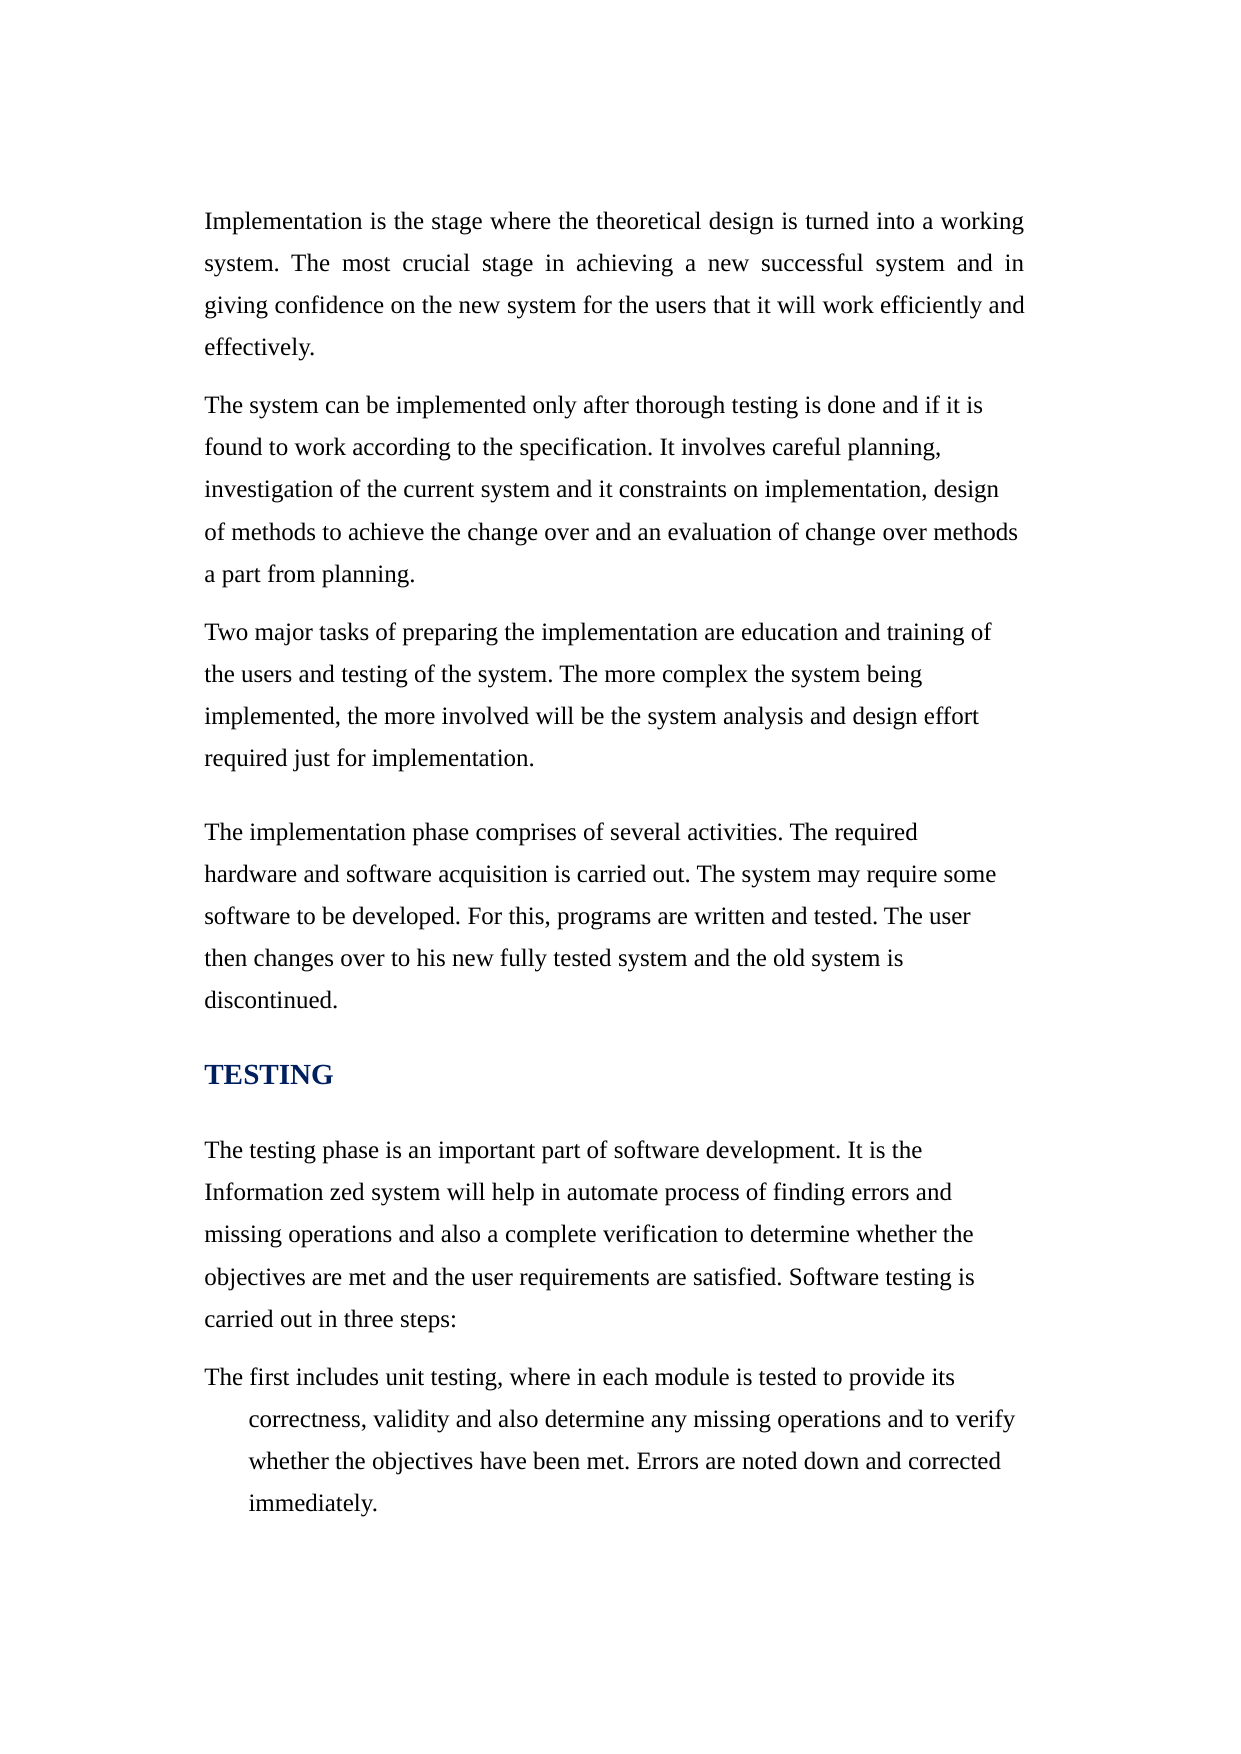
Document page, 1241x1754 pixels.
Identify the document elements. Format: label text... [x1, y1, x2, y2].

text The system can be implemented only after thorough testing is done and if it is found to work according to the specification. It involves careful planning, investigation of the current system and it constraints on implementation, design of methods to achieve the change over and an evaluation of change over methods a part from planning. [204, 388, 1018, 589]
text The implementation phase comprises of several activities. The required hardware and software acquisition is carried out. The system may require some software to be developed. For this, programs are written and tested. The user then changes over to his new fully tested system and the old system is discontinued. [204, 815, 1009, 1016]
text Implementation is the stage where the theoretical design is turned into a working system. The most crucial stage in achieving a new successful system and in giving confidence on the new system for the users that it will work efficiently and effectively. [204, 204, 1025, 363]
text The first includes unit testing, where in each module is tested to provide its correctness, validity and also determine any missing operations and to verify whether the objectives have been met. Errors are noted down and corrected immediately. [204, 1360, 1018, 1519]
text Two major tasks of preparing the implementation are education and training of the users and testing of the system. The more complex the system being implemented, the more involved will be the system analysis and design effort required just for implementation. [204, 615, 1017, 774]
text The testing phase is an important part of software development. It is the Information zed system will help in automate process of finding errors and missing operations and also a complete verification to determine whether the objectives are met and the user requirements are satisfied. Software testing is carried out in three steps: [204, 1133, 1012, 1334]
text TESTING [204, 1041, 1053, 1106]
